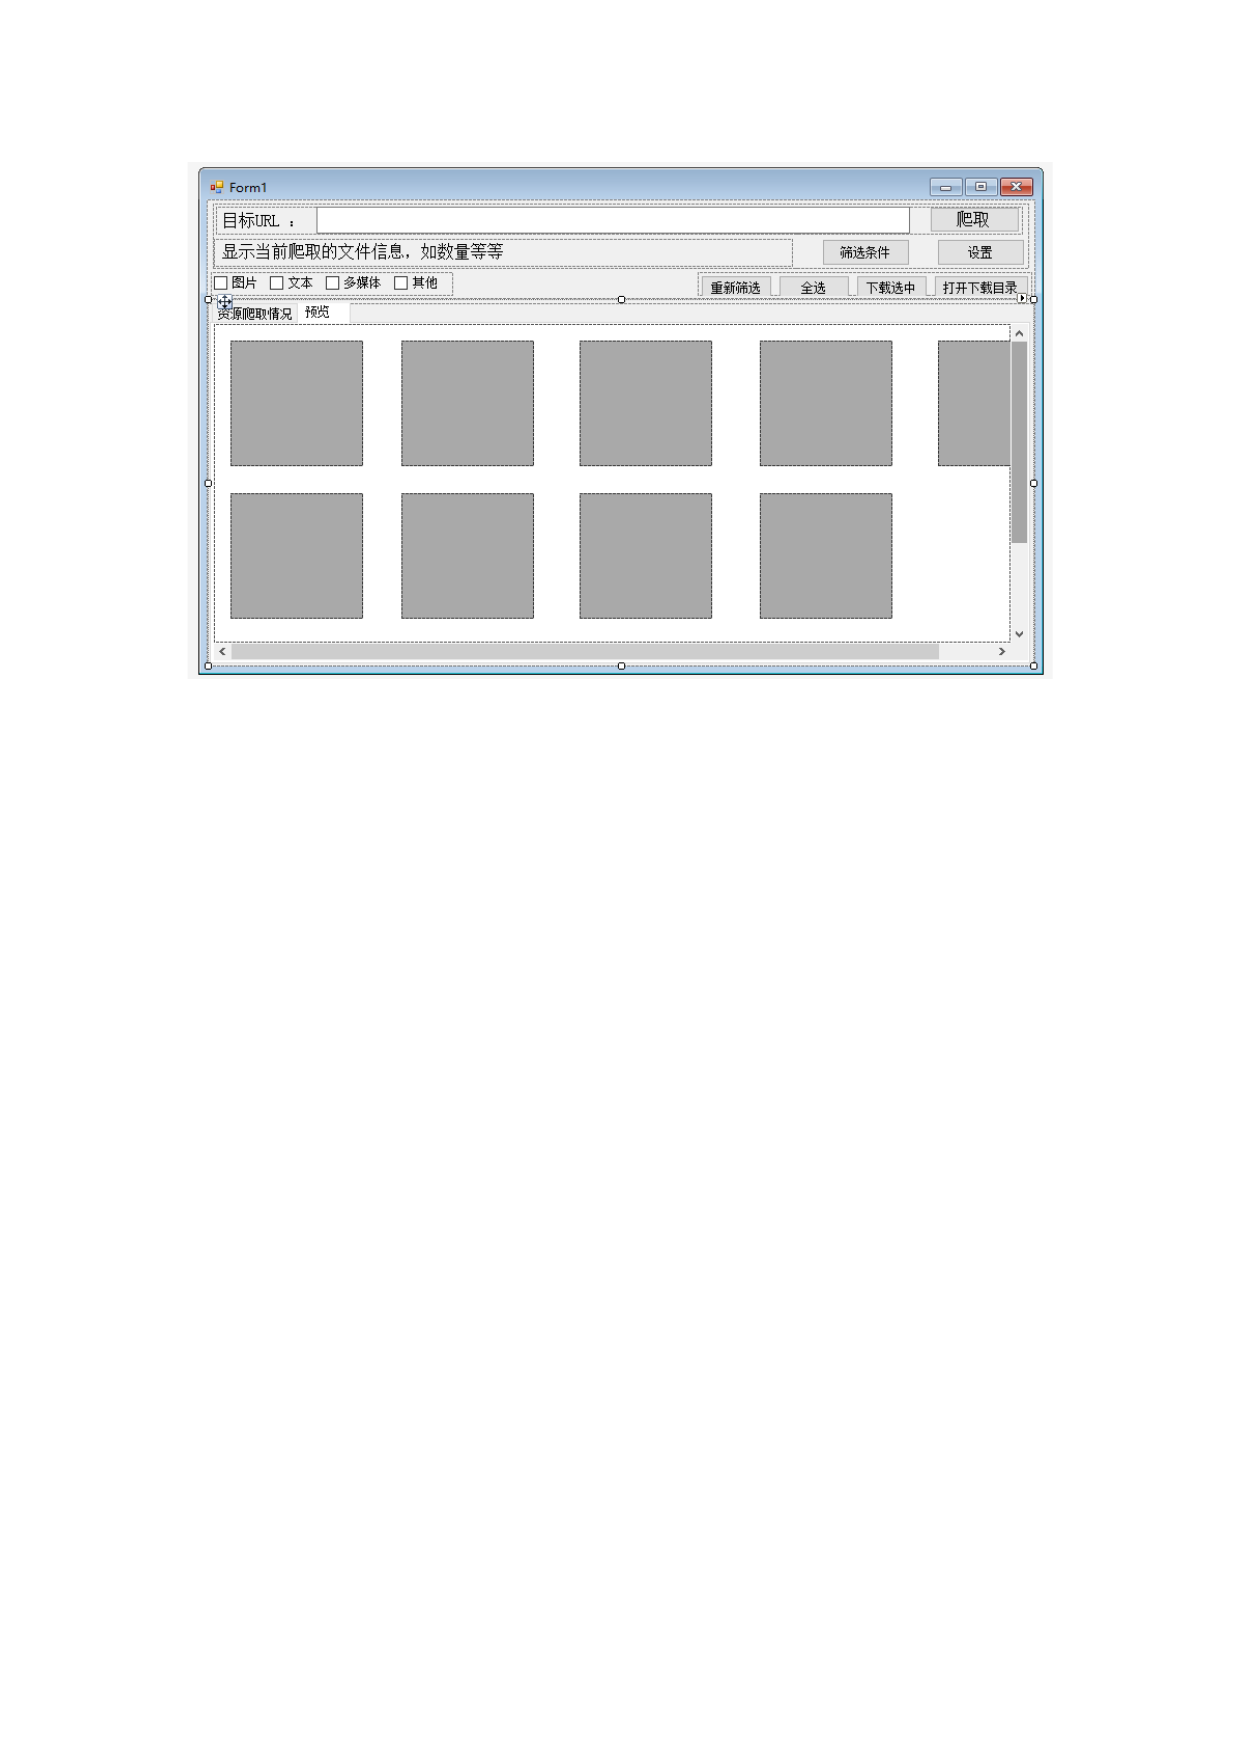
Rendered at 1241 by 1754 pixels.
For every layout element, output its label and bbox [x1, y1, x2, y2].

picture [187, 162, 1053, 679]
